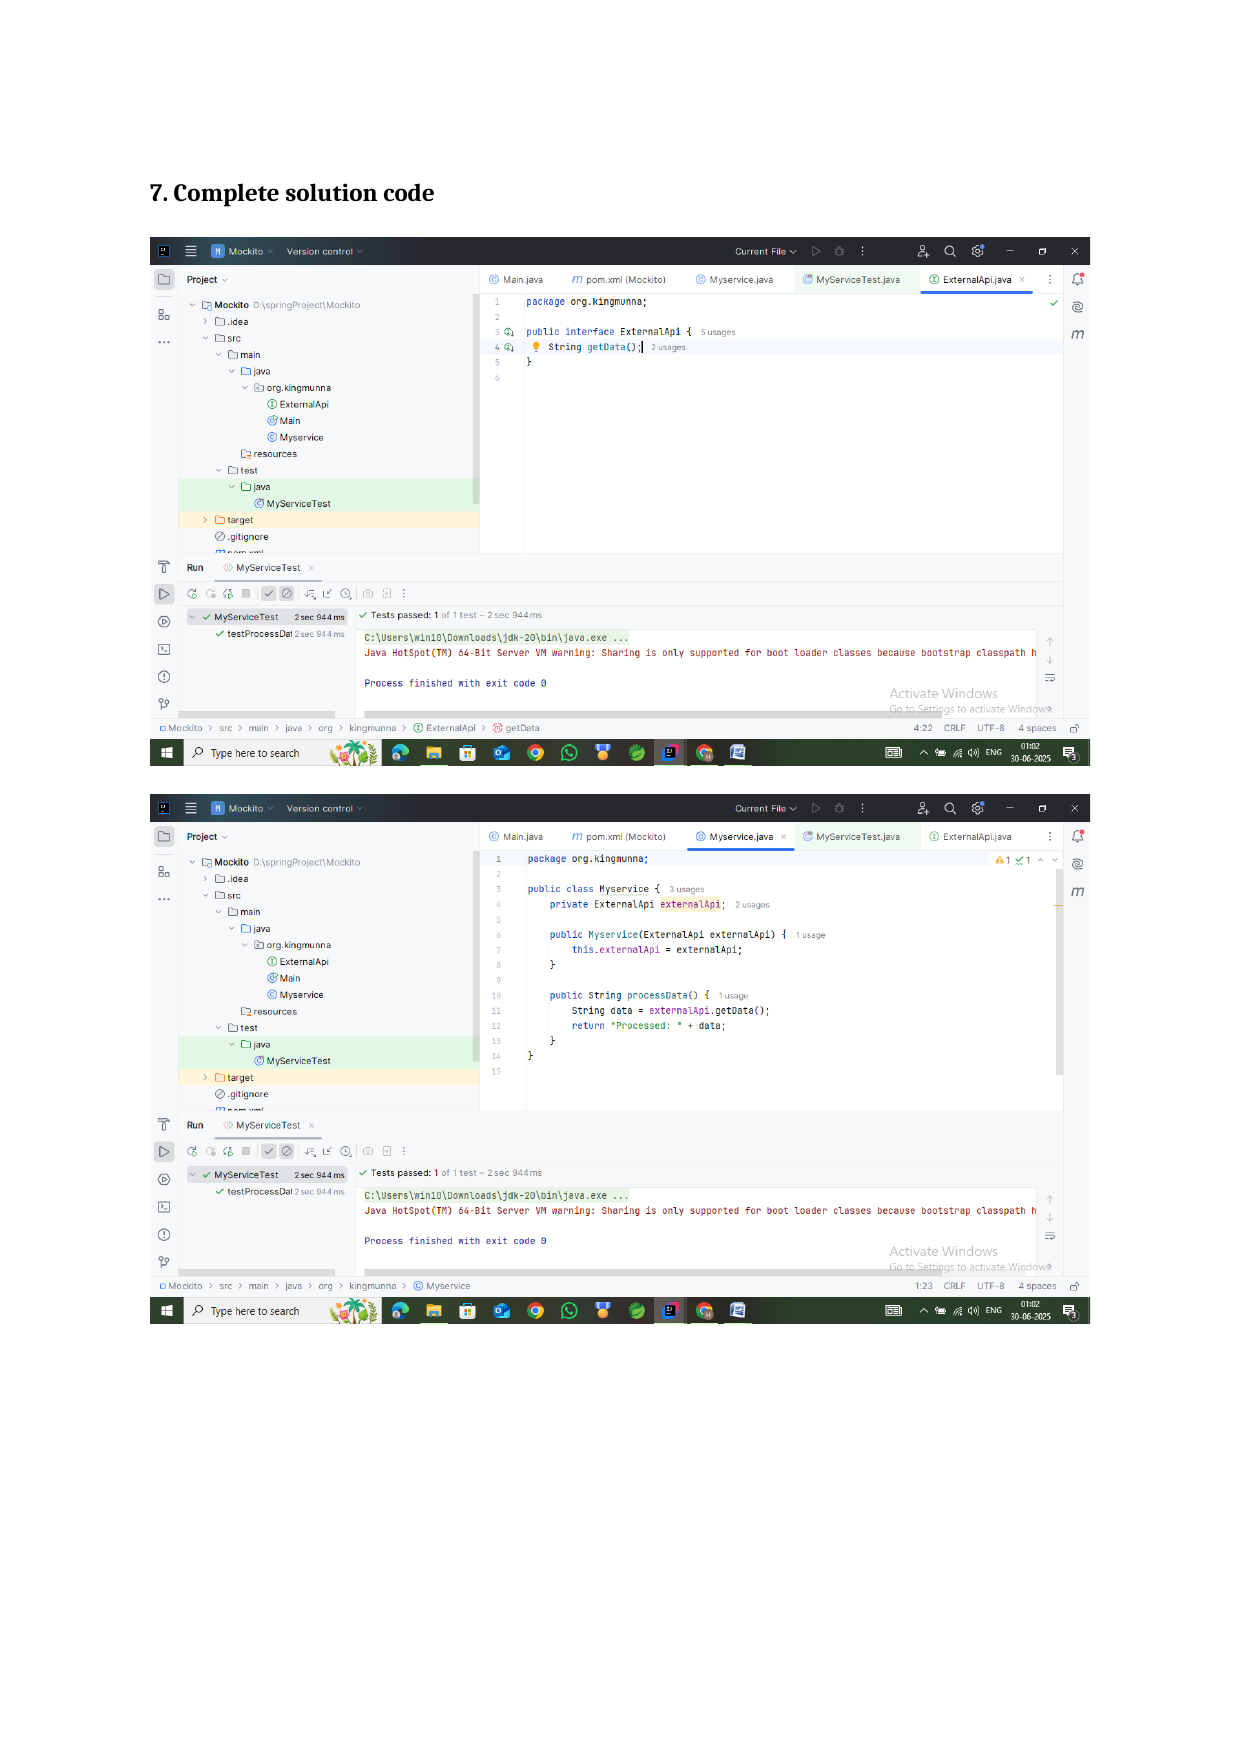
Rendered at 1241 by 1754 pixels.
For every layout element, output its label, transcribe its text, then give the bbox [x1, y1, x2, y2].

subtitle 7. Complete solution code [150, 179, 1090, 208]
picture [150, 794, 1091, 1324]
picture [150, 237, 1091, 766]
